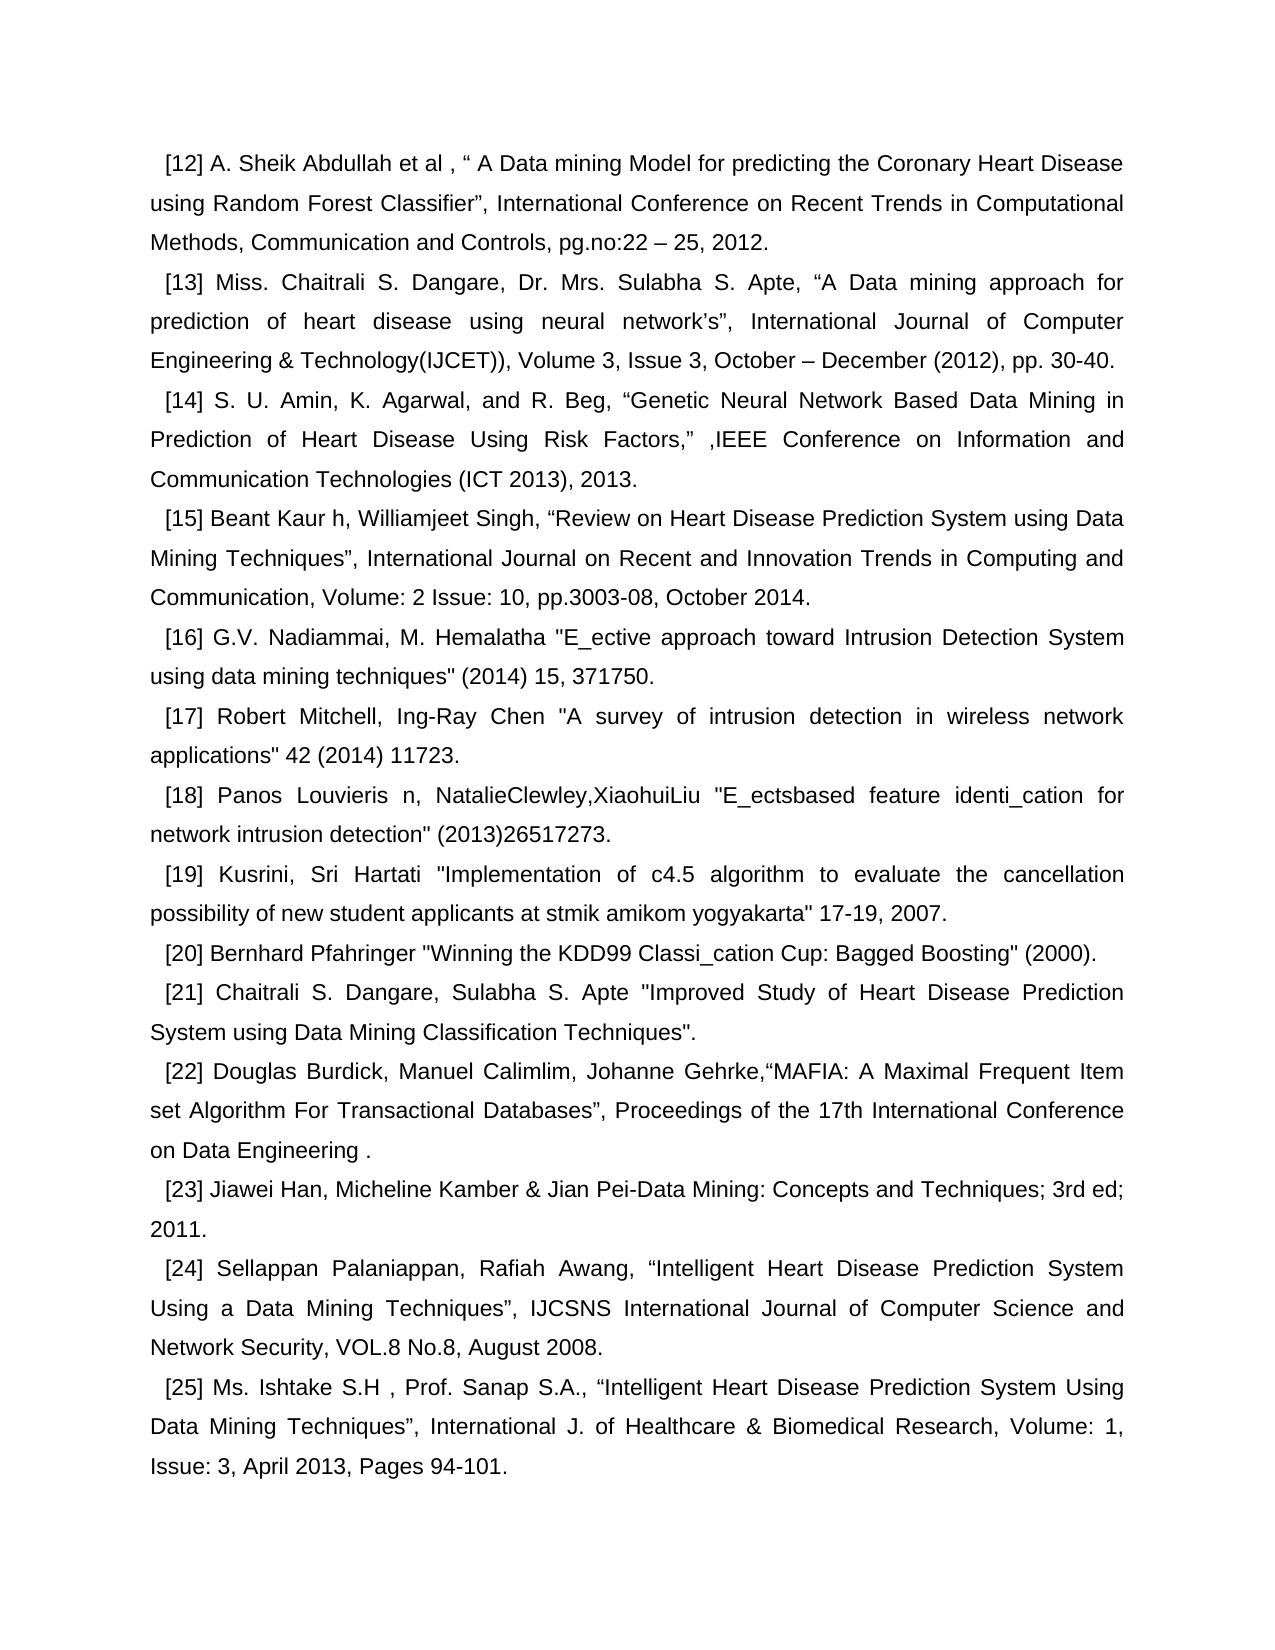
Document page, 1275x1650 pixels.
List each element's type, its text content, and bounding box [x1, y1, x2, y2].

text [19] Kusrini, Sri Hartati "Implementation of c4.5 algorithm to evaluate the cancellation possibility of new student applicants at stmik amikom yogyakarta" 17-19, 2007. [150, 861, 1125, 926]
text [17] Robert Mitchell, Ing-Ray Chen "A survey of intrusion detection in wireless network applications" 42 (2014) 11723. [150, 703, 1125, 768]
text [18] Panos Louvieris n, NatalieClewley,XiaohuiLiu "E_ectsbased feature identi_cation for network intrusion detection" (2013)26517273. [150, 782, 1125, 847]
text [12] A. Sheik Abdullah et al , “ A Data mining Model for predicting the Coronary Heart Disease using Random Forest Classifier”, International Conference on Recent Trends in Computational Methods, Communication and Controls, pg.no:22 – 25, 2012. [150, 150, 1125, 255]
text [14] S. U. Amin, K. Agarwal, and R. Beg, “Genetic Neural Network Based Data Mining in Prediction of Heart Disease Using Risk Factors,” ,IEEE Conference on Information and Communication Technologies (ICT 2013), 2013. [150, 387, 1125, 492]
text [20] Bernhard Pfahringer "Winning the KDD99 Classi_cation Cup: Bagged Boosting" (2000). [150, 939, 1125, 966]
text [21] Chaitrali S. Dangare, Sulabha S. Apte "Improved Study of Heart Disease Prediction System using Data Mining Classification Techniques". [150, 979, 1125, 1045]
text [25] Ms. Ishtake S.H , Prof. Sanap S.A., “Intelligent Heart Disease Prediction System Using Data Mining Techniques”, International J. of Healthcare & Biomedical Research, Volume: 1, Issue: 3, April 2013, Pages 94-101. [150, 1374, 1125, 1479]
text [24] Sellappan Palaniappan, Rafiah Awang, “Intelligent Heart Disease Prediction System Using a Data Mining Techniques”, IJCSNS International Journal of Computer Science and Network Security, VOL.8 No.8, August 2008. [150, 1255, 1125, 1361]
text [15] Beant Kaur h, Williamjeet Singh, “Review on Heart Disease Prediction System using Data Mining Techniques”, International Journal on Recent and Innovation Trends in Computing and Communication, Volume: 2 Issue: 10, pp.3003-08, October 2014. [150, 505, 1125, 611]
text [23] Jiawei Han, Micheline Kamber & Jian Pei-Data Mining: Concepts and Techniques; 3rd ed; 2011. [150, 1176, 1125, 1242]
text [22] Douglas Burdick, Manuel Calimlim, Johanne Gehrke,“MAFIA: A Maximal Frequent Item set Algorithm For Transactional Databases”, Proceedings of the 17th International Conference on Data Engineering . [150, 1058, 1125, 1163]
text [16] G.V. Nadiammai, M. Hemalatha "E_ective approach toward Intrusion Detection System using data mining techniques" (2014) 15, 371750. [150, 624, 1125, 689]
text [13] Miss. Chaitrali S. Dangare, Dr. Mrs. Sulabha S. Apte, “A Data mining approach for prediction of heart disease using neural network’s”, International Journal of Computer Engineering & Technology(IJCET)), Volume 3, Issue 3, October – December (2012), pp. 30-40. [150, 268, 1125, 374]
